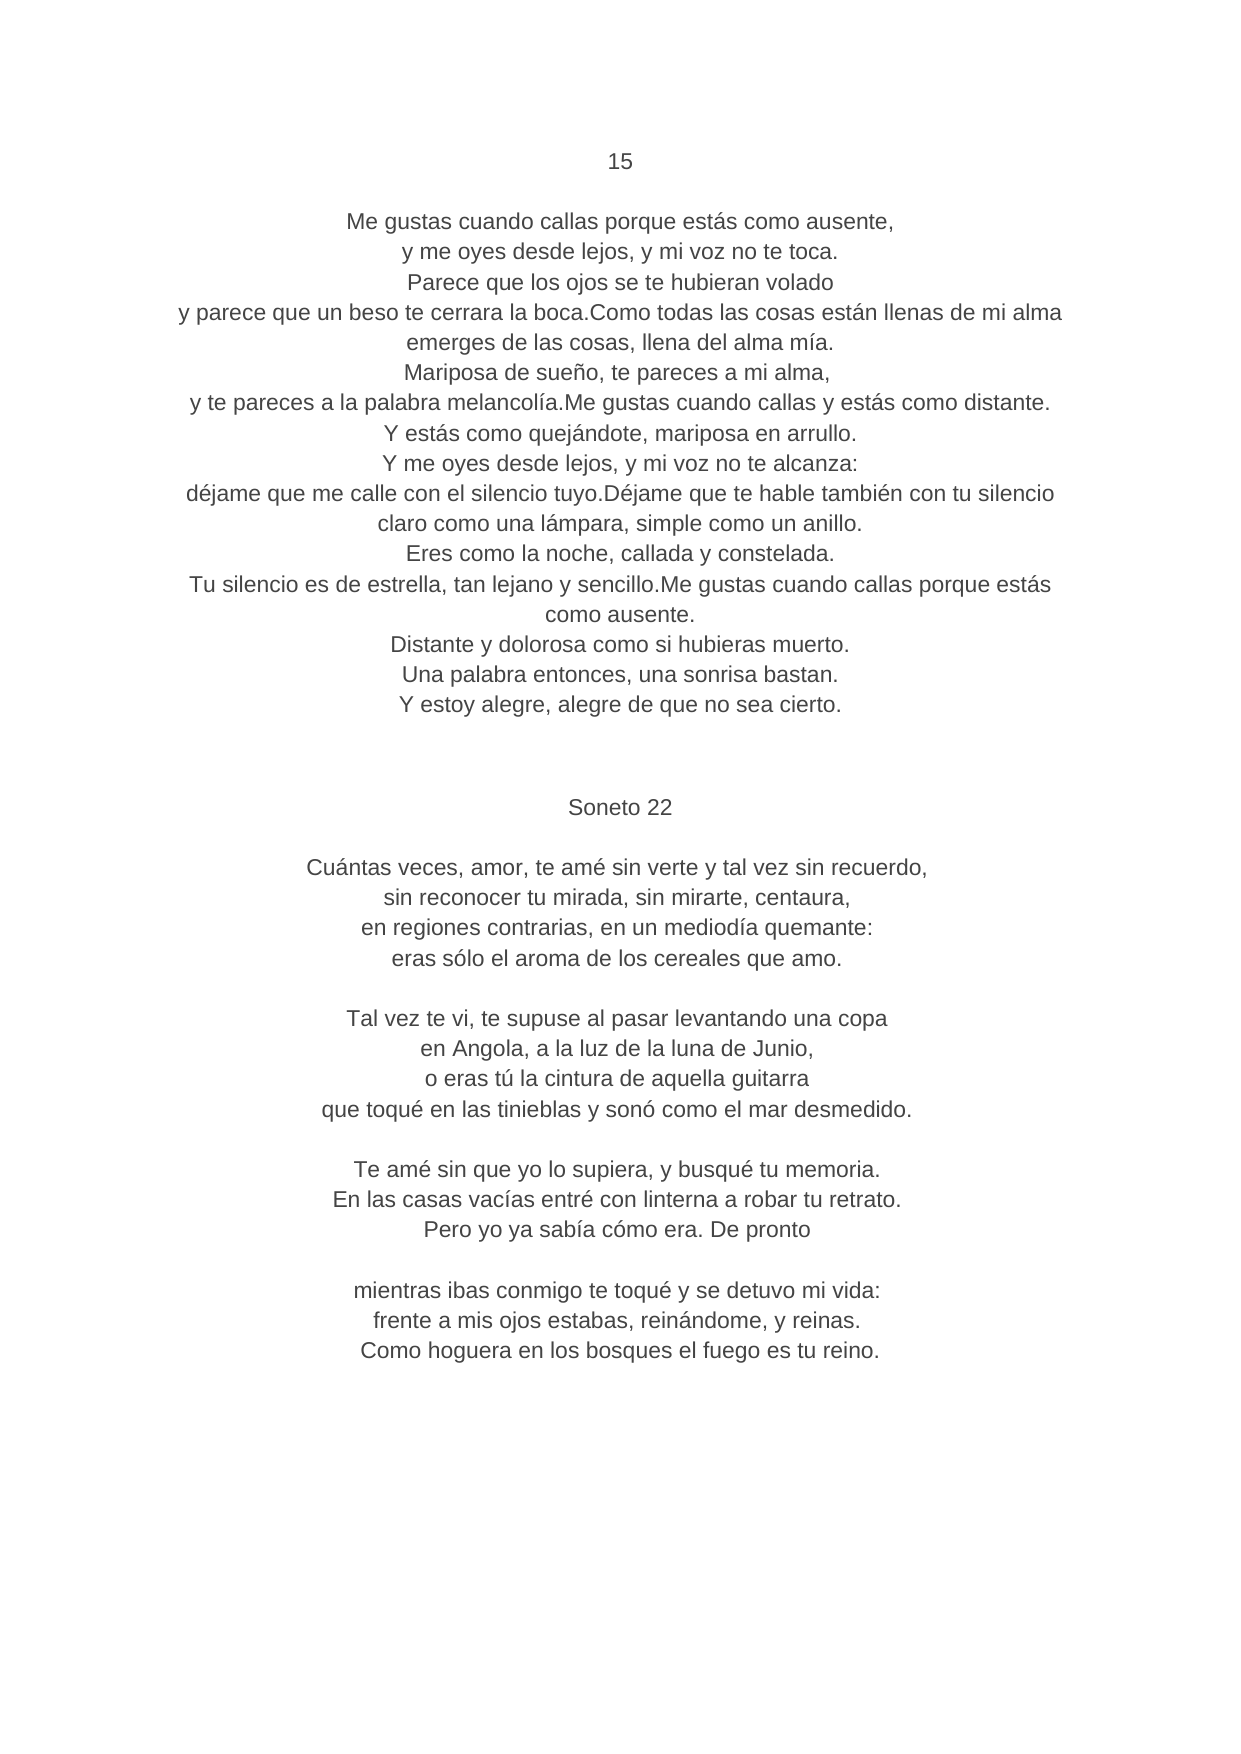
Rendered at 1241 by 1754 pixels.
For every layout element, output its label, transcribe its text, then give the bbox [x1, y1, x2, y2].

text Soneto 22 Cuántas veces, amor, te amé sin verte y tal vez sin recuerdo, sin reconocer tu mirada, sin mirarte, centaura, en regiones contrarias, en un mediodía quemante: eras sólo el aroma de los cereales que amo. Tal vez te vi, te supuse al pasar levantando una copa en Angola, a la luz de la luna de Junio, o eras tú la cintura de aquella guitarra que toqué en las tinieblas y sonó como el mar desmedido. Te amé sin que yo lo supiera, y busqué tu memoria. En las casas vacías entré con linterna a robar tu retrato. Pero yo ya sabía cómo era. De pronto mientras ibas conmigo te toqué y se detuvo mi vida: frente a mis ojos estabas, reinándome, y reinas. Como hoguera en los bosques el fuego es tu reino. [177, 793, 1063, 1363]
text 15 Me gustas cuando callas porque estás como ausente, y me oyes desde lejos, y mi voz no te toca. Parece que los ojos se te hubieran volado y parece que un beso te cerrara la boca.Como todas las cosas están llenas de mi alma emerges de las cosas, llena del alma mía. Mariposa de sueño, te pareces a mi alma, y te pareces a la palabra melancolía.Me gustas cuando callas y estás como distante. Y estás como quejándote, mariposa en arrullo. Y me oyes desde lejos, y mi voz no te alcanza: déjame que me calle con el silencio tuyo.Déjame que te hable también con tu silencio claro como una lámpara, simple como un anillo. Eres como la noche, callada y constelada. Tu silencio es de estrella, tan lejano y sencillo.Me gustas cuando callas porque estás como ausente. Distante y dolorosa como si hubieras muerto. Una palabra entonces, una sonrisa bastan. Y estoy alegre, alegre de que no sea cierto. [177, 148, 1063, 718]
